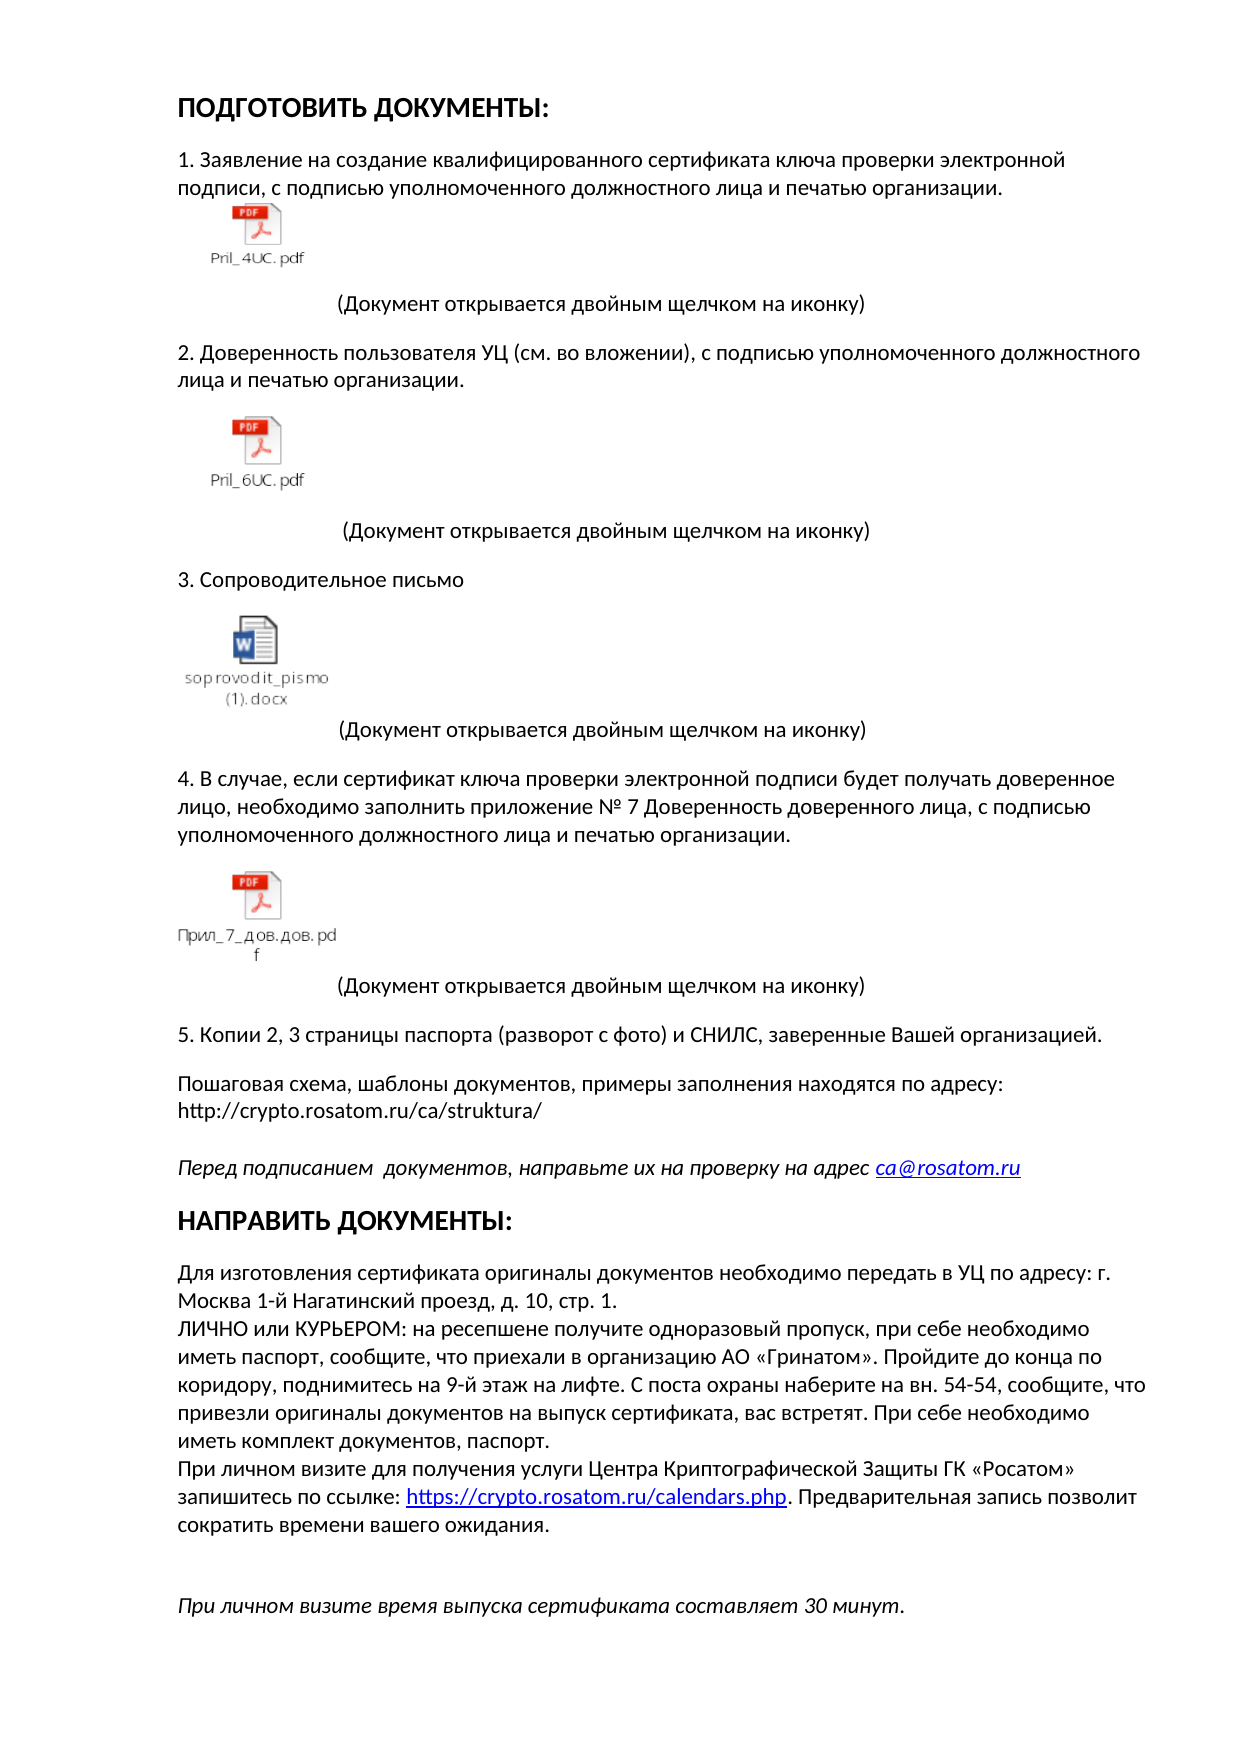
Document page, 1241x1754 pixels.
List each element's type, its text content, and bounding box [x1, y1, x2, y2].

text 1. Заявление на создание квалифицированного сертификата ключа проверки электронной подписи, с подписью уполномоченного должностного лица и печатью организации. (Документ открывается двойным щелчком на иконку) [177, 145, 1152, 317]
text НАПРАВИТЬ ДОКУМЕНТЫ: [177, 1202, 1152, 1237]
text 4. В случае, если сертификат ключа проверки электронной подписи будет получать доверенное лицо, необходимо заполнить приложение № 7 Доверенность доверенного лица, с подписью уполномоченного должностного лица и печатью организации. [177, 764, 1152, 848]
text Перед подписанием документов, направьте их на проверку на адрес ca@rosatom.ru [177, 1153, 1152, 1181]
text ЛИЧНО или КУРЬЕРОМ: на ресепшене получите одноразовый пропуск, при себе необходимо иметь паспорт, сообщите, что приехали в организацию АО «Гринатом». Пройдите до конца по коридору, поднимитесь на 9-й этаж на лифте. С поста охраны наберите на вн. 54-54, сообщите, что привезли оригиналы документов на выпуск сертификата, вас встретят. При себе необходимо иметь комплект документов, паспорт. [177, 1314, 1152, 1454]
text (Документ открывается двойным щелчком на иконку) [177, 614, 1152, 743]
text Для изготовления сертификата оригиналы документов необходимо передать в УЦ по адресу: г. Москва 1-й Нагатинский проезд, д. 10, стр. 1. [177, 1258, 1152, 1314]
text (Документ открывается двойным щелчком на иконку) [177, 414, 1152, 544]
text 2. Доверенность пользователя УЦ (см. во вложении), с подписью уполномоченного должностного лица и печатью организации. [177, 338, 1152, 394]
text При личном визите для получения услуги Центра Криптографической Защиты ГК «Росатом» запишитесь по ссылке: https://crypto.rosatom.ru/calendars.php. Предварительная запись позволит сократить времени вашего ожидания. [177, 1454, 1152, 1538]
text При личном визите время выпуска сертификата составляет 30 минут. [177, 1591, 1152, 1619]
text (Документ открывается двойным щелчком на иконку) [177, 869, 1152, 999]
text 5. Копии 2, 3 страницы паспорта (разворот с фото) и СНИЛС, заверенные Вашей организацией. [177, 1020, 1152, 1048]
text ПОДГОТОВИТЬ ДОКУМЕНТЫ: [177, 89, 1152, 124]
text 3. Сопроводительное письмо [177, 565, 1152, 593]
text http://crypto.rosatom.ru/ca/struktura/ [177, 1097, 1152, 1125]
text Пошаговая схема, шаблоны документов, примеры заполнения находятся по адресу: [177, 1069, 1152, 1097]
